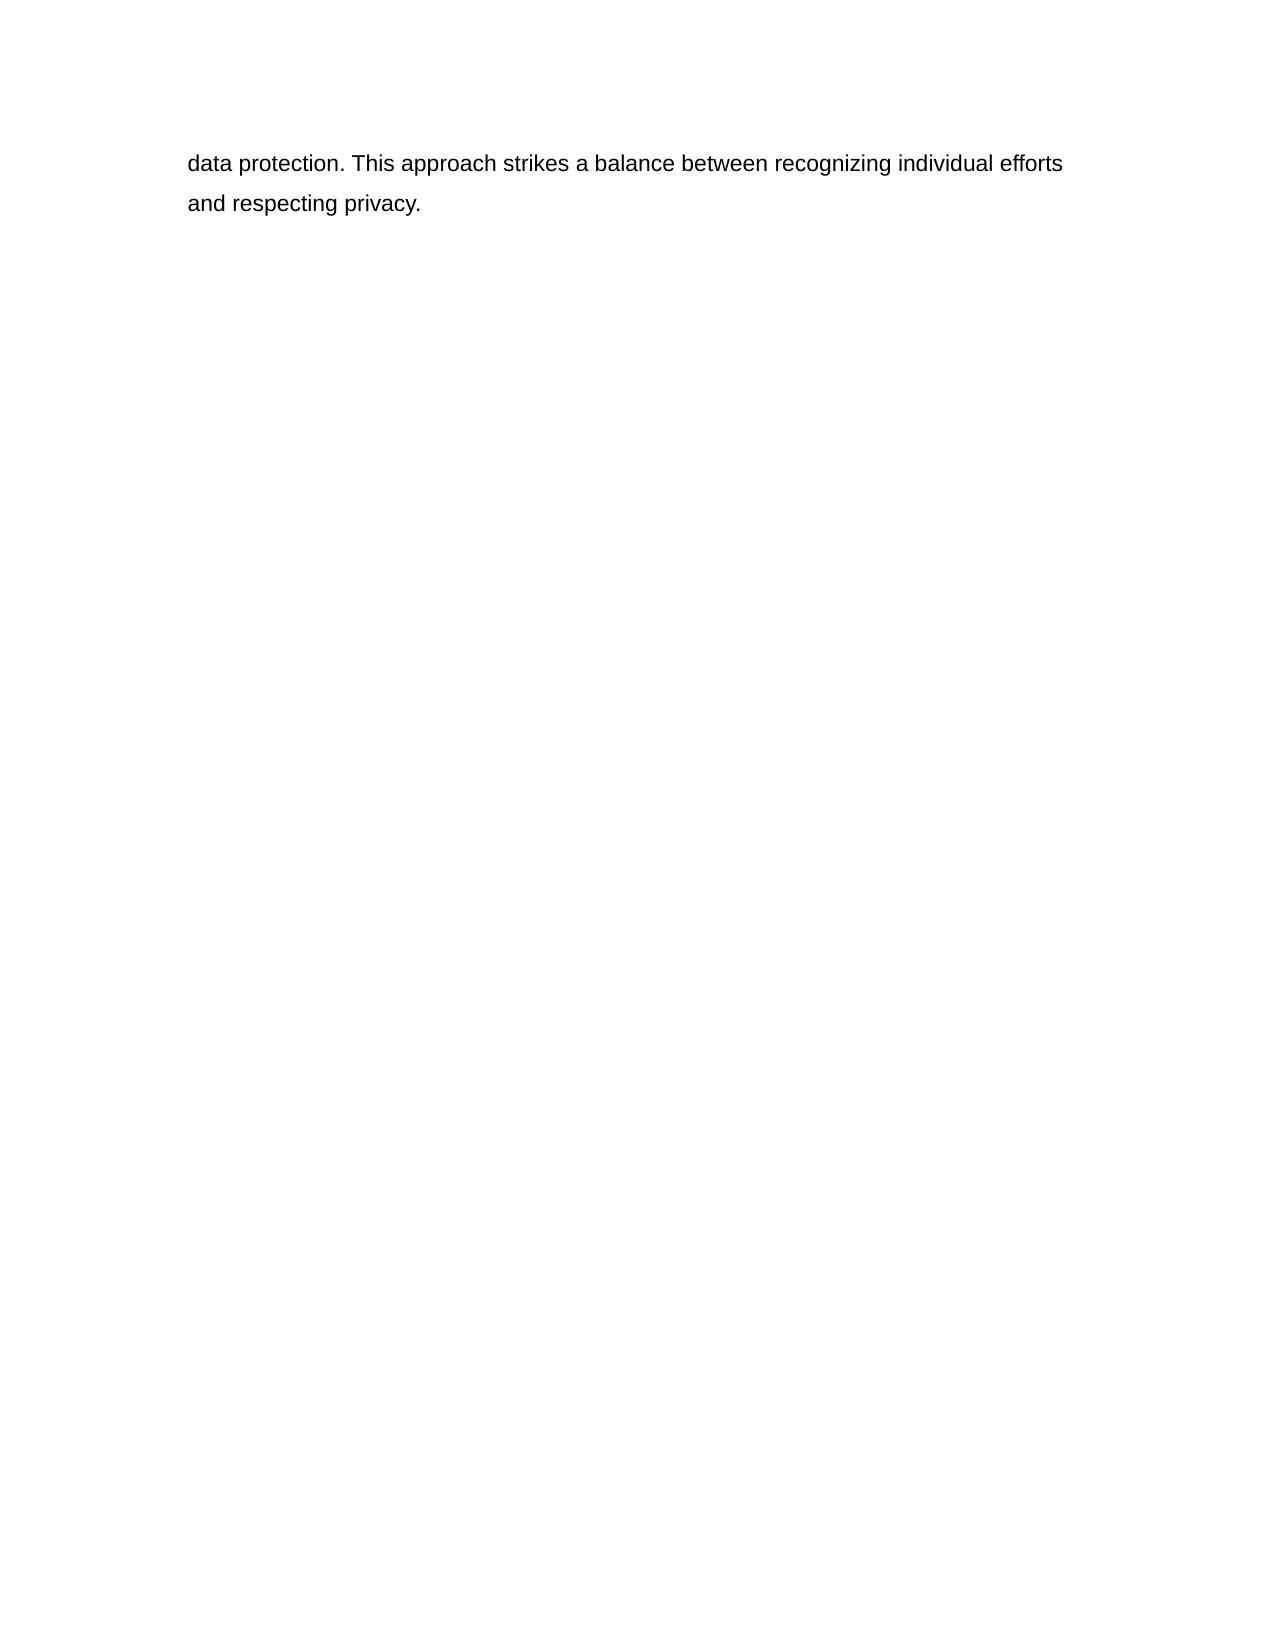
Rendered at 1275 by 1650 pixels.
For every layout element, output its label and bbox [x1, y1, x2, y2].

text [187, 150, 1087, 216]
